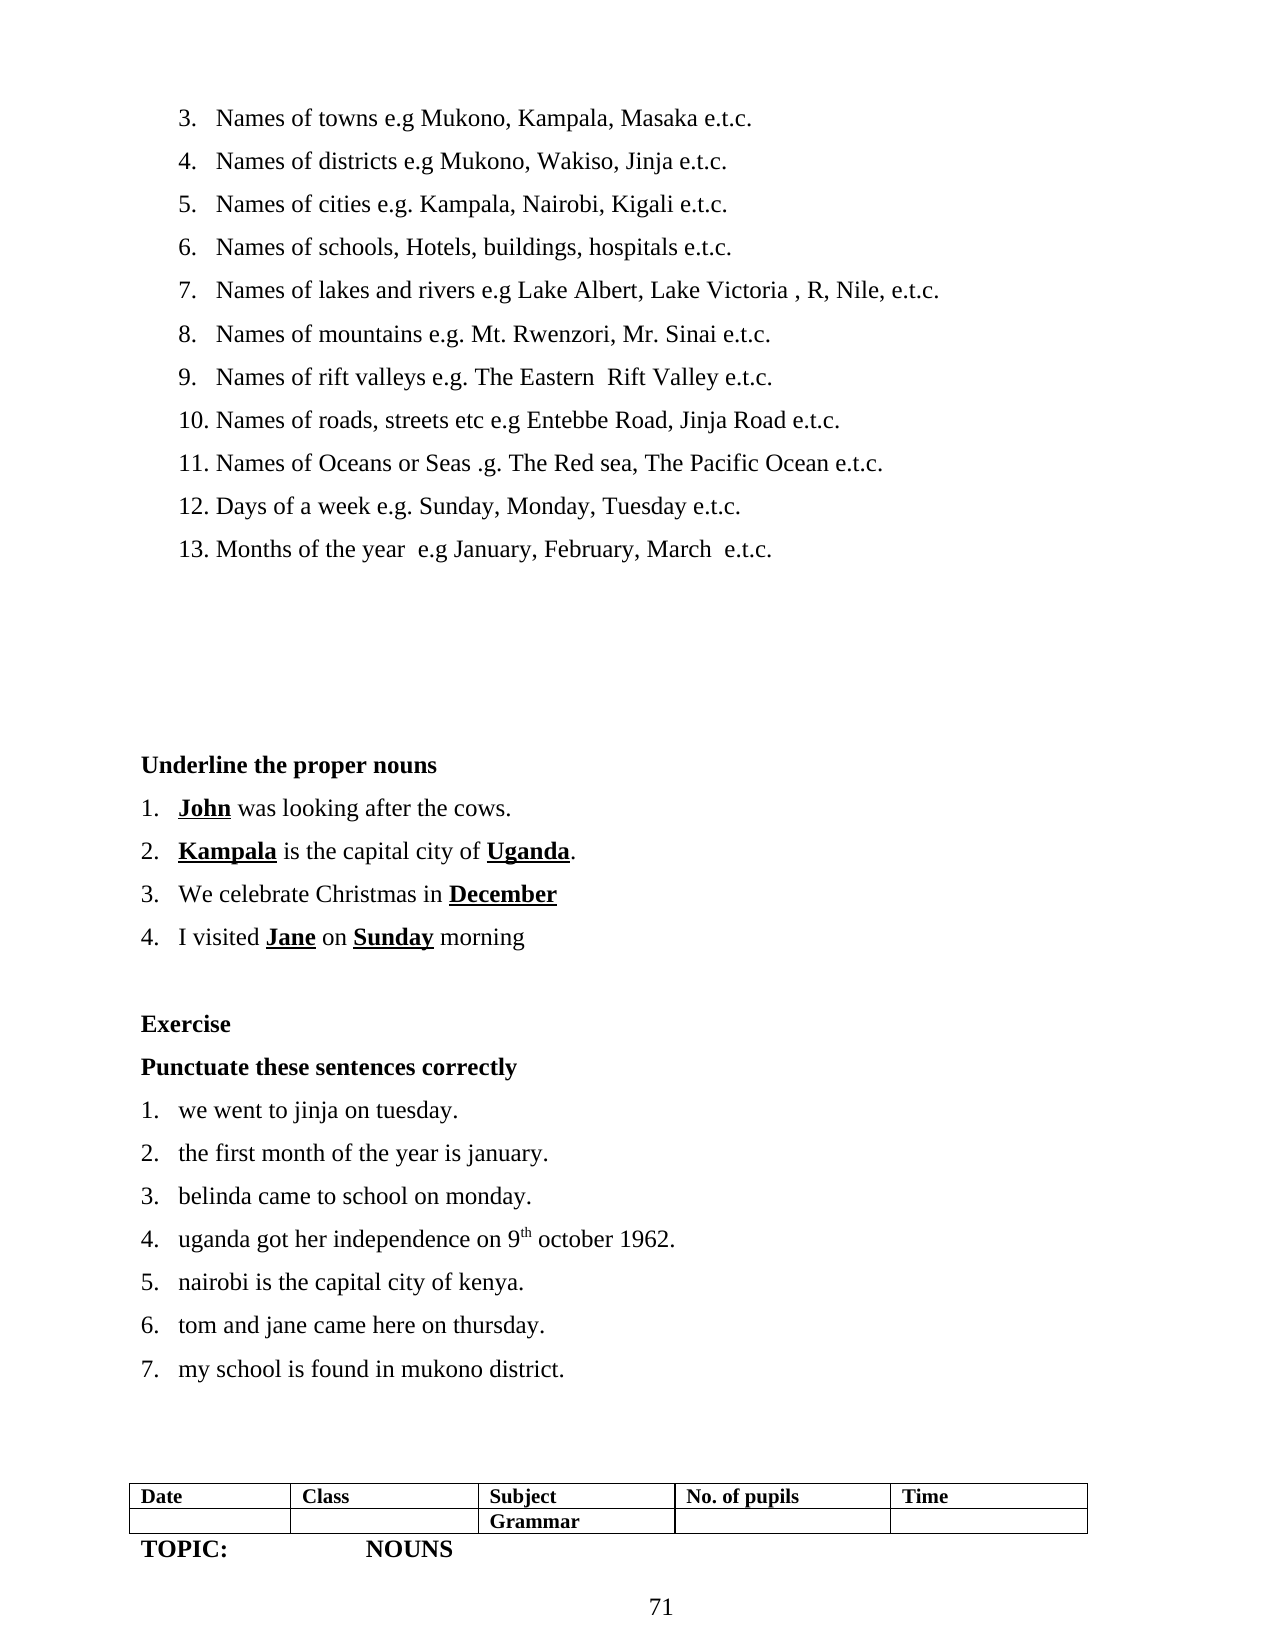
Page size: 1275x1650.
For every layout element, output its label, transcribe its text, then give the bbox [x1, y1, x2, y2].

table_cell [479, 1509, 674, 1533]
list nairobi is the capital city of kenya. [141, 1267, 1181, 1296]
text Underline the proper nouns [141, 750, 1181, 779]
list uganda got her independence on 9th october 1962. [141, 1224, 1181, 1253]
list the first month of the year is january. [141, 1138, 1181, 1167]
text Punctuate these sentences correctly [141, 1052, 1181, 1081]
list Names of rift valleys e.g. The Eastern Rift Valley e.t.c. [178, 362, 1181, 391]
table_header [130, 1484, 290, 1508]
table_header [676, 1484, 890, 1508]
text Exercise [141, 1009, 1181, 1037]
list we went to jinja on tuesday. [141, 1095, 1181, 1124]
list Kampala is the capital city of Uganda. [141, 836, 1181, 865]
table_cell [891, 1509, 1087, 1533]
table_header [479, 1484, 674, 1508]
list Names of lakes and rivers e.g Lake Albert, Lake Victoria , R, Nile, e.t.c. [178, 276, 1181, 304]
list tom and jane came here on thursday. [141, 1311, 1181, 1339]
list Names of towns e.g Mukono, Kampala, Masaka e.t.c. [178, 103, 1181, 132]
list belinda came to school on monday. [141, 1181, 1181, 1210]
list John was looking after the cows. [141, 793, 1181, 822]
list Names of Oceans or Seas .g. The Red sea, The Pacific Ocean e.t.c. [178, 448, 1181, 477]
list my school is found in mukono district. [141, 1354, 1181, 1382]
text TOPIC: NOUNS [141, 1534, 1181, 1563]
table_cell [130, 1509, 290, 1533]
list We celebrate Christmas in December [141, 879, 1181, 908]
list Names of mountains e.g. Mt. Rwenzori, Mr. Sinai e.t.c. [178, 319, 1181, 347]
list Days of a week e.g. Sunday, Monday, Tuesday e.t.c. [178, 491, 1181, 520]
list Names of districts e.g Mukono, Wakiso, Jinja e.t.c. [178, 146, 1181, 175]
list Names of roads, streets etc e.g Entebbe Road, Jinja Road e.t.c. [178, 405, 1181, 434]
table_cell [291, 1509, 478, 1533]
list Months of the year e.g January, February, March e.t.c. [178, 534, 1181, 563]
list Names of cities e.g. Kampala, Nairobi, Kigali e.t.c. [178, 189, 1181, 218]
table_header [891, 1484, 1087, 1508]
list Names of schools, Hotels, buildings, hospitals e.t.c. [178, 232, 1181, 261]
list I visited Jane on Sunday morning [141, 922, 1181, 951]
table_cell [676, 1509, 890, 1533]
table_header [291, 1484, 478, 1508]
